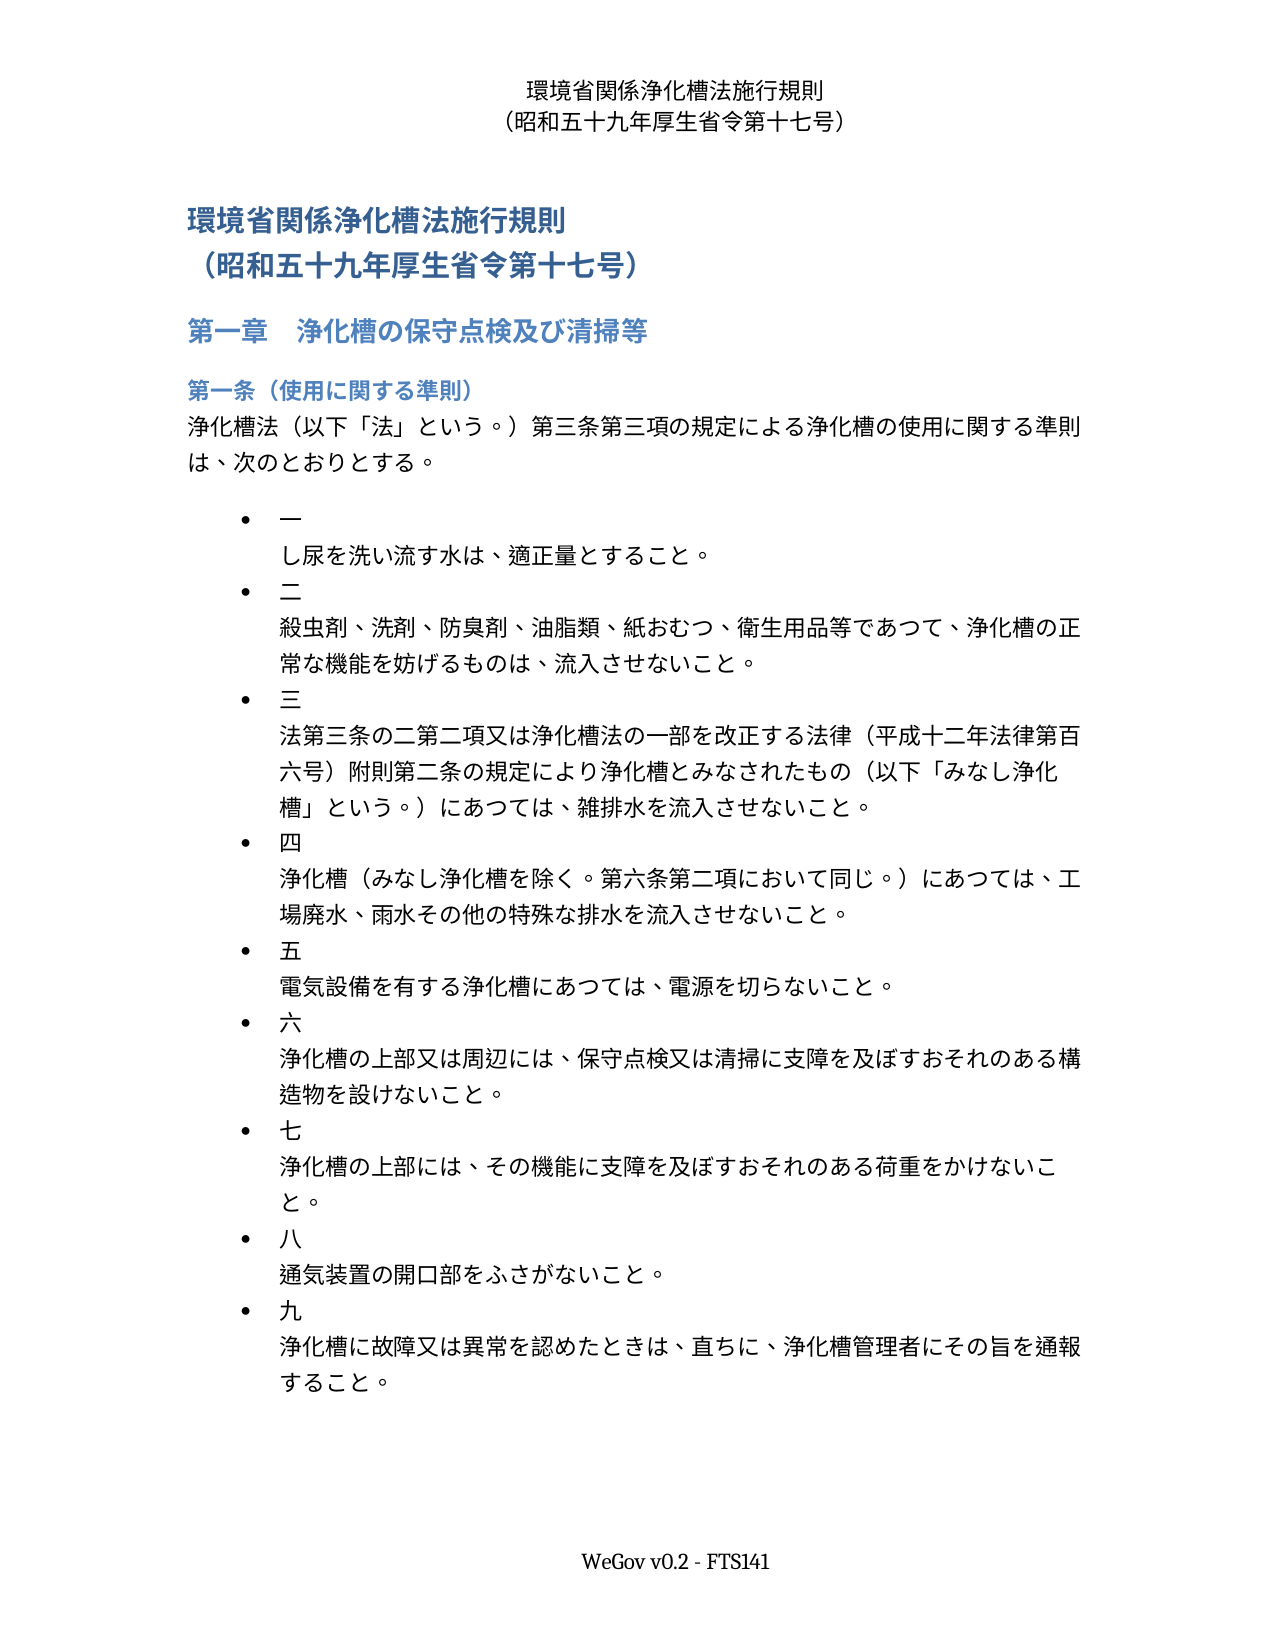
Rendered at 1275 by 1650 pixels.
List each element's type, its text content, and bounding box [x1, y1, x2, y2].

list 六 浄化槽の上部又は周辺には、保守点検又は清掃に支障を及ぼすおそれのある構造物を設けないこと。 [242, 1007, 1087, 1110]
list 九 浄化槽に故障又は異常を認めたときは、直ちに、浄化槽管理者にその旨を通報すること。 [242, 1294, 1087, 1398]
list 二 殺虫剤、洗剤、防臭剤、油脂類、紙おむつ、衛生用品等であつて、浄化槽の正常な機能を妨げるものは、流入させないこと。 [242, 576, 1087, 679]
list 四 浄化槽（みなし浄化槽を除く。第六条第二項において同じ。）にあつては、工場廃水、雨水その他の特殊な排水を流入させないこと。 [242, 827, 1087, 931]
subtitle 環境省関係浄化槽法施行規則 （昭和五十九年厚生省令第十七号） [187, 200, 1087, 285]
list 七 浄化槽の上部には、その機能に支障を及ぼすおそれのある荷重をかけないこと。 [242, 1115, 1087, 1218]
text 浄化槽法（以下「法」という。）第三条第三項の規定による浄化槽の使用に関する準則は、次のとおりとする。 [187, 411, 1087, 478]
list 五 電気設備を有する浄化槽にあつては、電源を切らないこと。 [242, 935, 1087, 1002]
subtitle 第一章 浄化槽の保守点検及び清掃等 [187, 312, 1087, 349]
list 一 し尿を洗い流す水は、適正量とすること。 [242, 504, 1087, 571]
list 八 通気装置の開口部をふさがないこと。 [242, 1223, 1087, 1290]
subtitle 第一条（使用に関する準則） [187, 375, 1087, 407]
list 三 法第三条の二第二項又は浄化槽法の一部を改正する法律（平成十二年法律第百六号）附則第二条の規定により浄化槽とみなされたもの（以下「みなし浄化槽」という。）にあつては、雑排水を流入させないこと。 [242, 684, 1087, 823]
